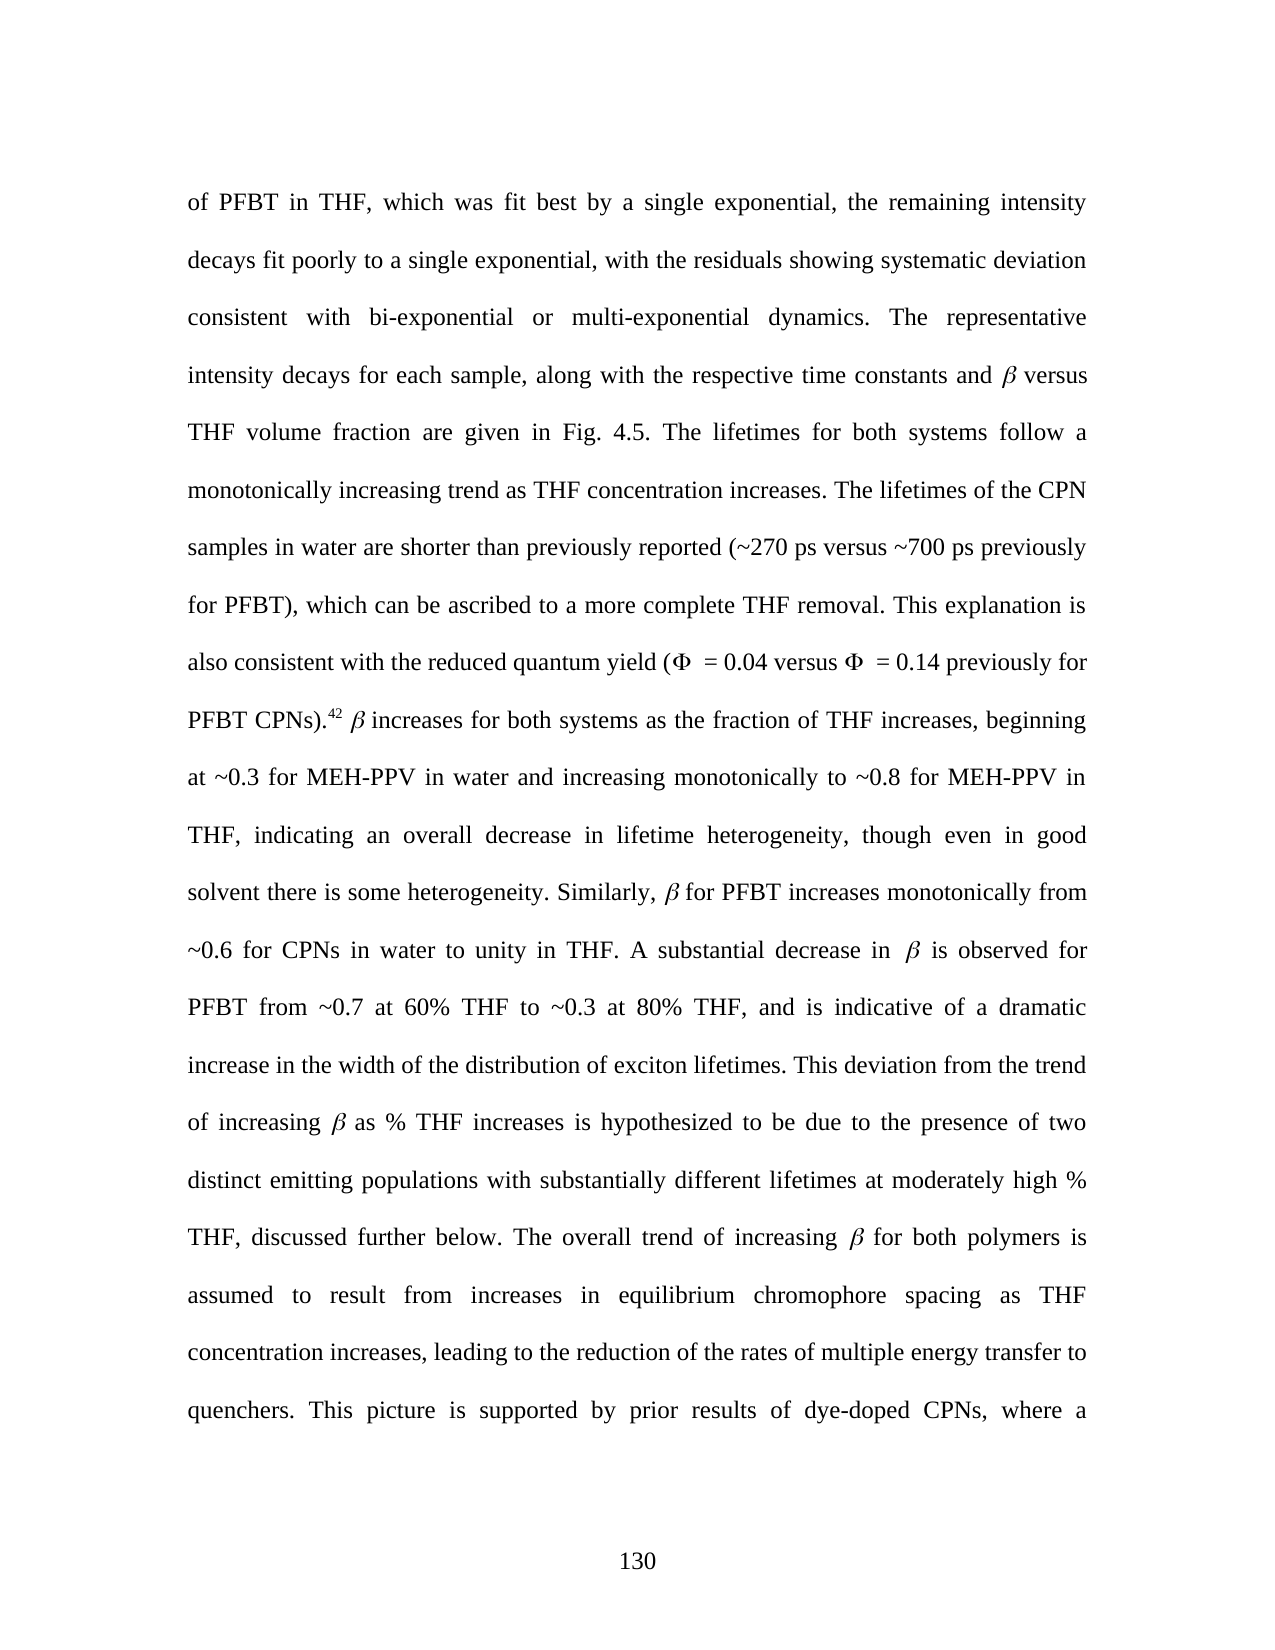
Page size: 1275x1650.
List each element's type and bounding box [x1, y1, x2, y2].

text [187, 187, 1087, 1424]
